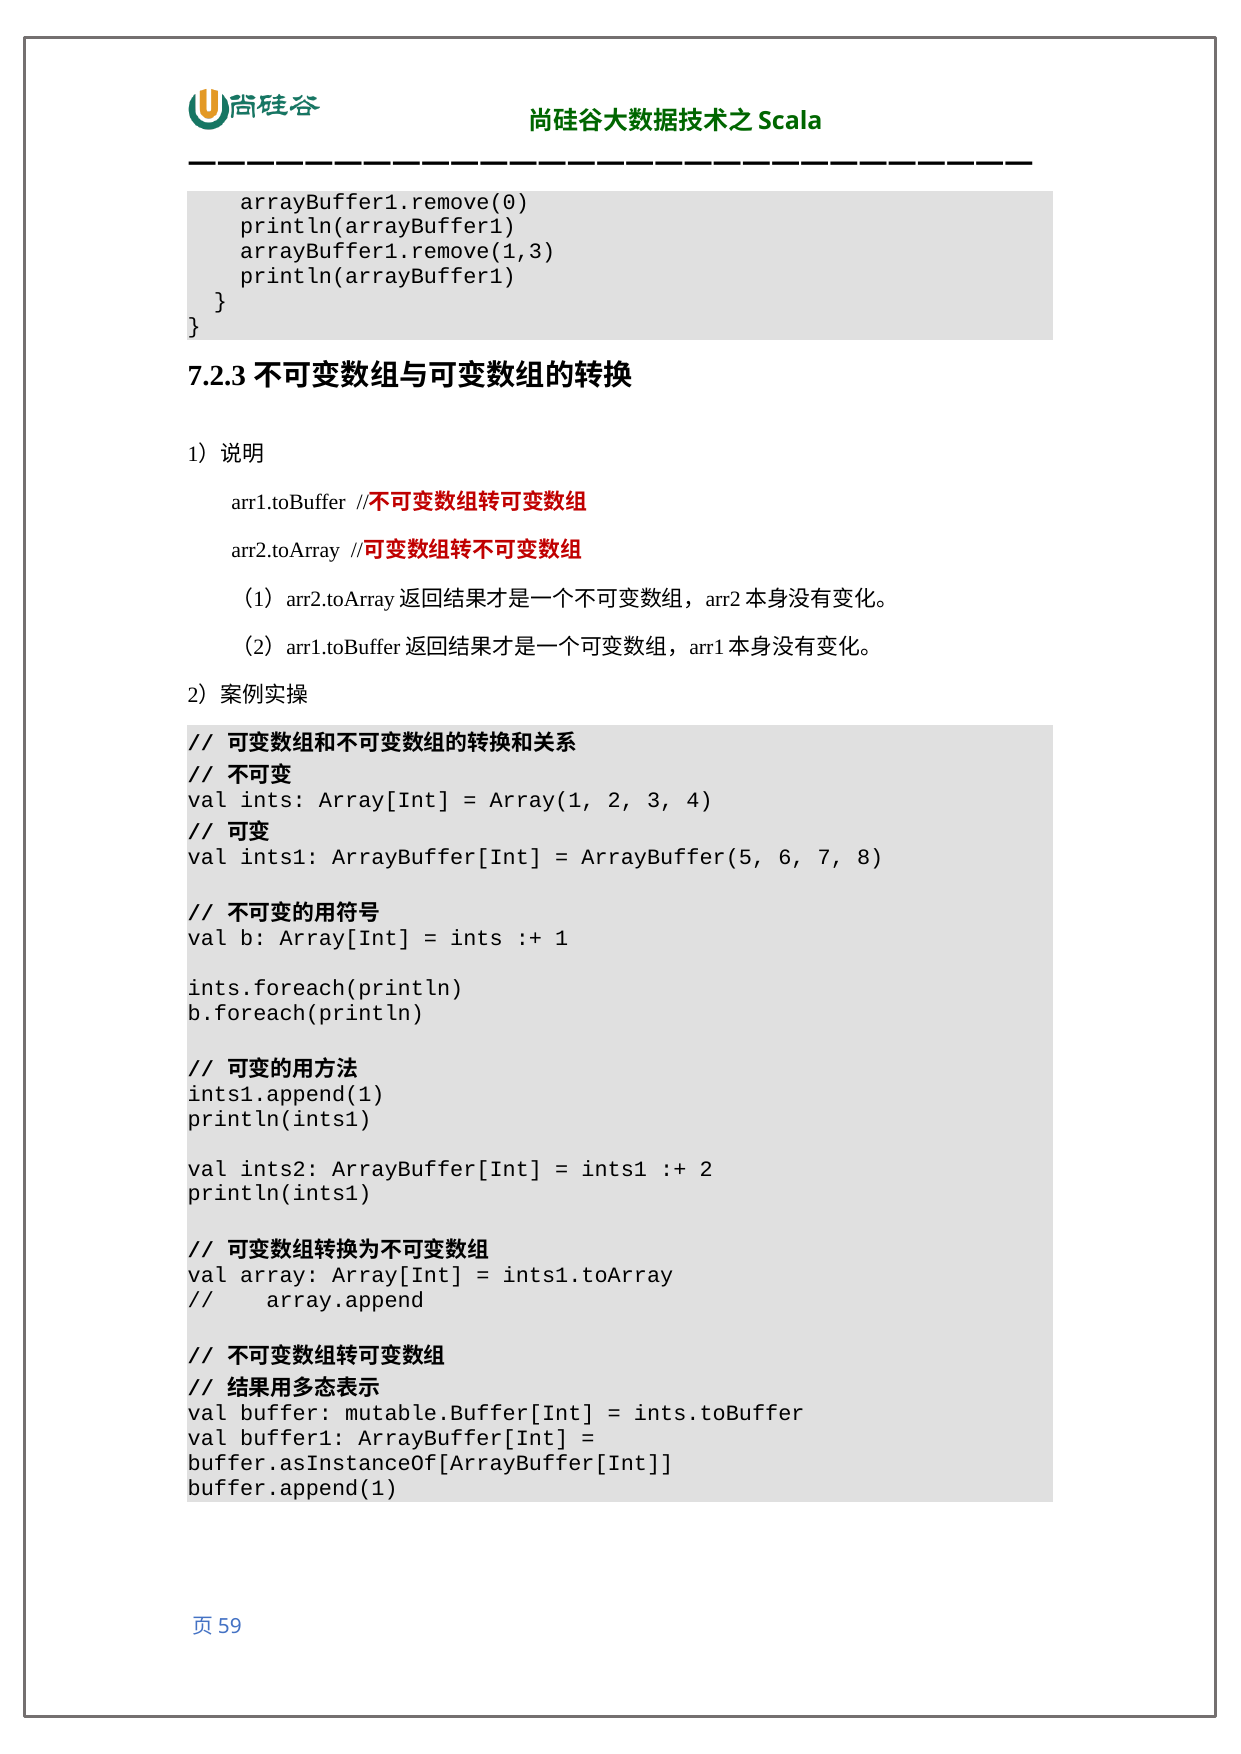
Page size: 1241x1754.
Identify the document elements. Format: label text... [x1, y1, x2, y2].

text // 结果用多态表示 [187, 1370, 1053, 1402]
text val buffer1: ArrayBuffer[Int] = buffer.asInstanceOf[ArrayBuffer[Int]] [187, 1427, 1053, 1477]
text } [187, 290, 1053, 315]
text arr1.toBuffer //不可变数组转可变数组 [187, 483, 1053, 516]
text // 可变的用方法 [187, 1051, 1053, 1083]
text // 可变数组转换为不可变数组 [187, 1232, 1053, 1264]
text // 不可变的用符号 [187, 895, 1053, 927]
text // 不可变数组转可变数组 [187, 1338, 1053, 1370]
text b.foreach(println) [187, 1002, 1053, 1027]
text val buffer: mutable.Buffer[Int] = ints.toBuffer [187, 1402, 1053, 1427]
text 1）说明 [187, 435, 1053, 468]
text val ints2: ArrayBuffer[Int] = ints1 :+ 2 [187, 1158, 1053, 1182]
text // 可变数组和不可变数组的转换和关系 [187, 725, 1053, 757]
text val ints1: ArrayBuffer[Int] = ArrayBuffer(5, 6, 7, 8) [187, 846, 1053, 871]
subtitle 7.2.3 不可变数组与可变数组的转换 [187, 340, 1053, 405]
text 2）案例实操 [187, 677, 1053, 709]
text arr2.toArray //可变数组转不可变数组 [187, 532, 1053, 564]
text println(ints1) [187, 1108, 1053, 1133]
text // array.append [187, 1289, 1053, 1314]
text println(arrayBuffer1) [187, 216, 1053, 241]
text val ints: Array[Int] = Array(1, 2, 3, 4) [187, 789, 1053, 814]
text println(arrayBuffer1) [187, 265, 1053, 290]
text // 不可变 [187, 757, 1053, 789]
text （1）arr2.toArray返回结果才是一个不可变数组，arr2本身没有变化。 [231, 580, 1053, 613]
text // 可变 [187, 814, 1053, 846]
text val array: Array[Int] = ints1.toArray [187, 1264, 1053, 1289]
picture [187, 88, 320, 130]
text arrayBuffer1.remove(1,3) [187, 241, 1053, 265]
text （2）arr1.toBuffer返回结果才是一个可变数组，arr1本身没有变化。 [187, 628, 1053, 661]
text } [187, 315, 1053, 340]
text println(ints1) [187, 1182, 1053, 1207]
text ints1.append(1) [187, 1083, 1053, 1108]
text buffer.append(1) [187, 1477, 1053, 1502]
text val b: Array[Int] = ints :+ 1 [187, 927, 1053, 952]
text arrayBuffer1.remove(0) [187, 191, 1053, 216]
text ints.foreach(println) [187, 977, 1053, 1002]
